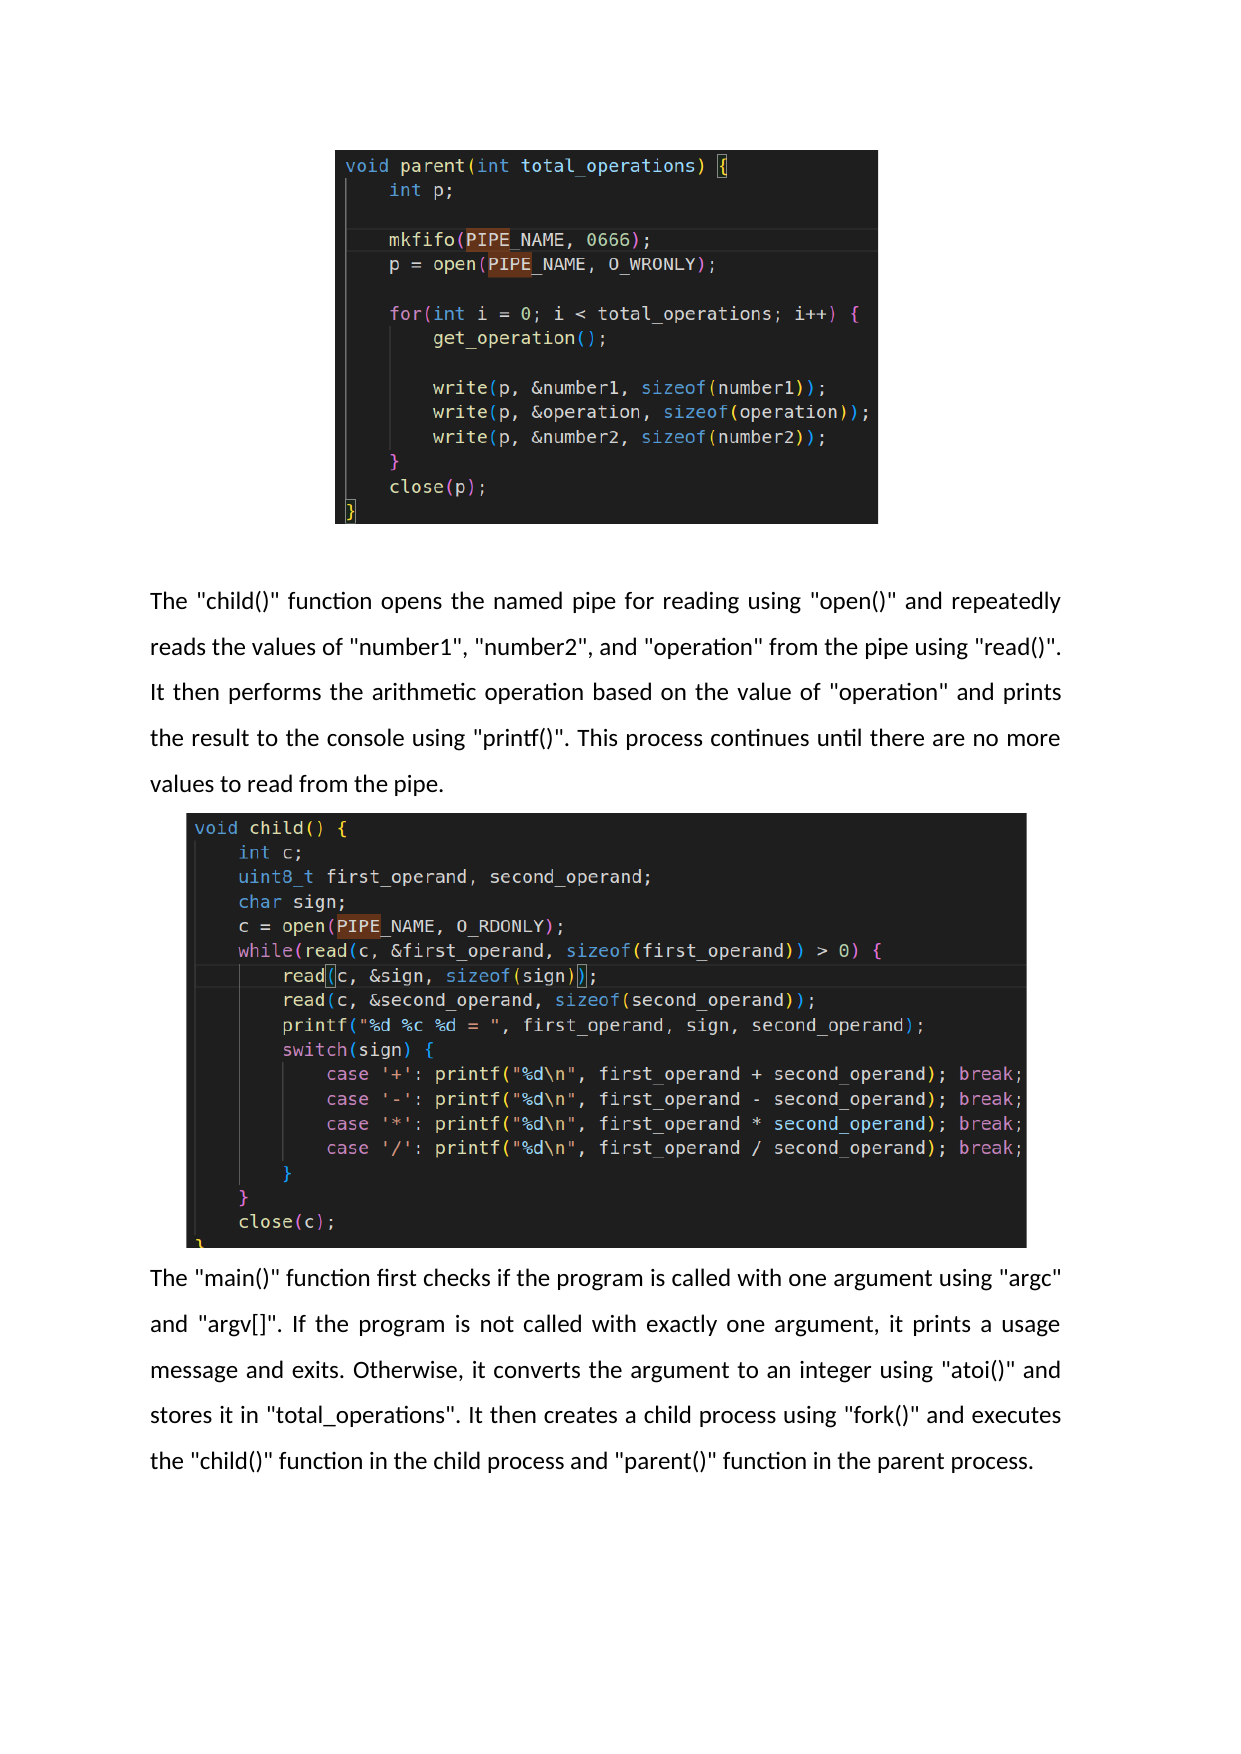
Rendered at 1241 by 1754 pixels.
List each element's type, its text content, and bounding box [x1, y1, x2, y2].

text The "main()" function first checks if the program is called with one argument using "argc" and "argv[]". If the program is not called with exactly one argument, it prints a usage message and exits. Otherwise, it converts the argument to an integer using "atoi()" and stores it in "total_operations". It then creates a child process using "fork()" and executes the "child()" function in the child process and "parent()" function in the parent process. [150, 1262, 1063, 1476]
picture [335, 150, 879, 524]
picture [186, 813, 1027, 1248]
text The "child()" function opens the named pipe for reading using "open()" and repeatedly reads the values of "number1", "number2", and "operation" from the pipe using "read()". It then performs the arithmetic operation based on the value of "operation" and prints the result to the console using "printf()". This process continues until there are no more values to read from the pipe. [150, 585, 1063, 798]
